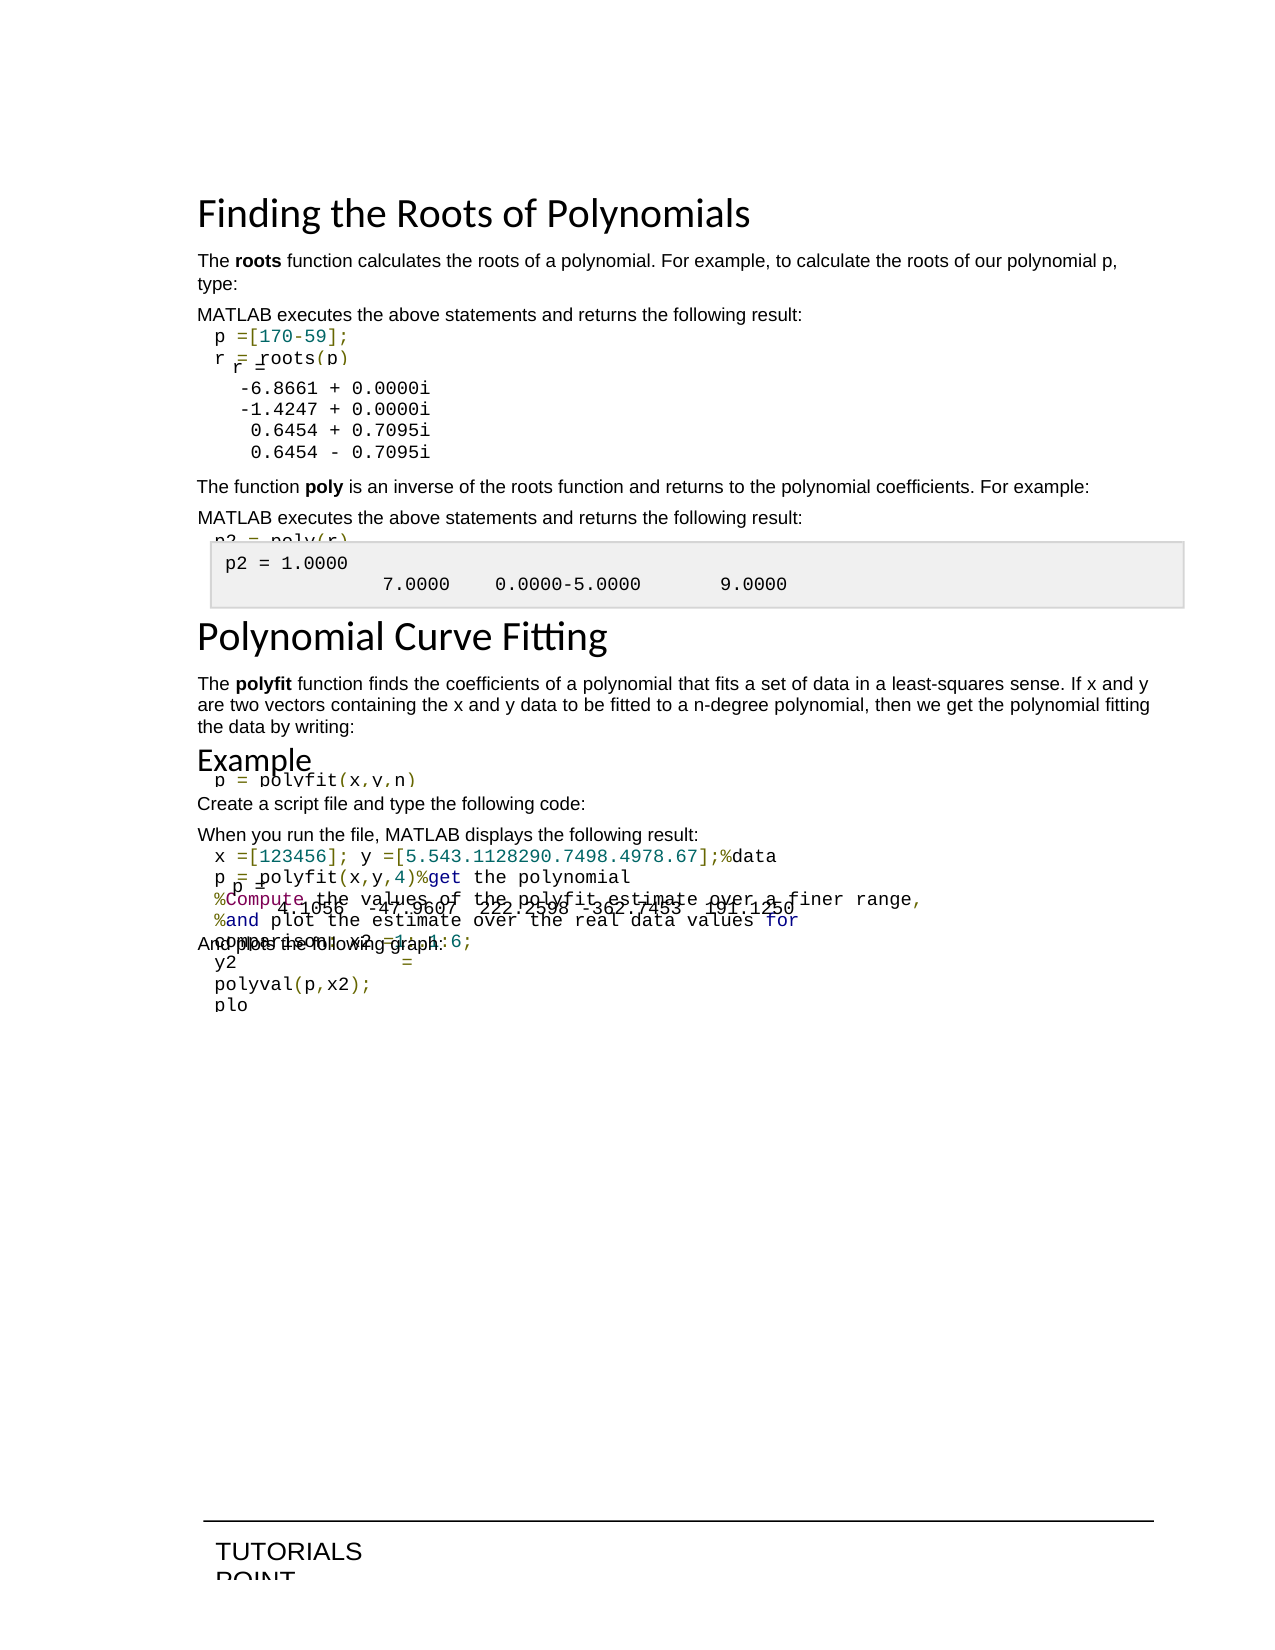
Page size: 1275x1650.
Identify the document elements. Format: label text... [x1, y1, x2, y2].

text MATLAB executes the above statements and returns the following result: [197, 507, 1275, 528]
subtitle Polynomial Curve Fitting [197, 610, 1275, 661]
subtitle Example [197, 739, 1275, 780]
text When you run the file, MATLAB displays the following result: [197, 823, 1275, 845]
text The roots function calculates the roots of a polynomial. For example, to calculate the roots of our polynomial p, type: [197, 250, 1152, 294]
text The function poly is an inverse of the roots function and returns to the polynomial coefficients. For example: [170, 476, 1116, 498]
text Create a script file and type the following code: [197, 792, 1275, 814]
subtitle Finding the Roots of Polynomials [197, 187, 1275, 238]
text MATLAB executes the above statements and returns the following result: [197, 304, 1275, 325]
text The polyfit function finds the coefficients of a polynomial that fits a set of data in a least-squares sense. If x and y are two vectors containing the x and y data to be fitted to a n-degree polynomial, then we get the polynomial fitting the data by writing: [197, 673, 1151, 737]
text And plots the following graph: [197, 933, 1275, 954]
